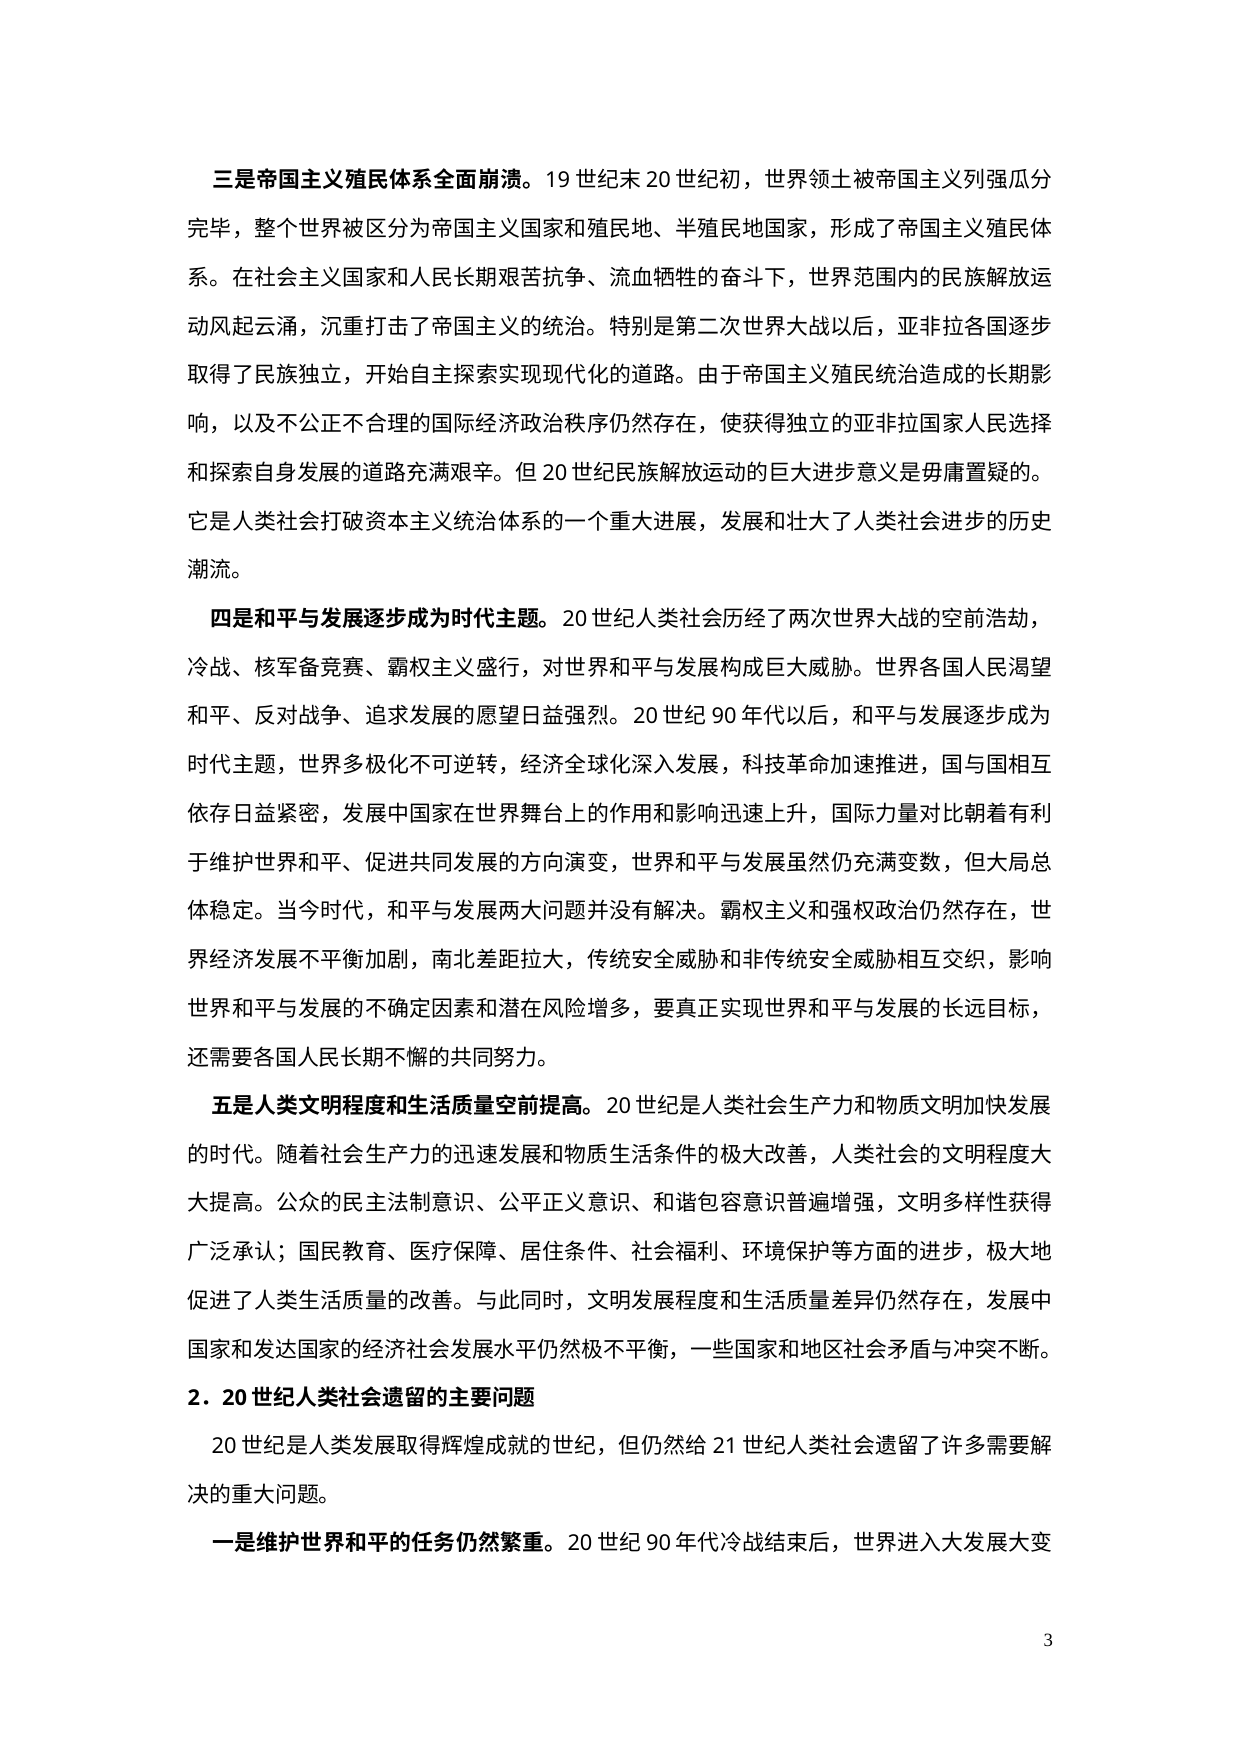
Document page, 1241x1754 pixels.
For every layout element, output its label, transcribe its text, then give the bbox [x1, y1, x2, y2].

text 四是和平与发展逐步成为时代主题。20世纪人类社会历经了两次世界大战的空前浩劫，冷战、核军备竞赛、霸权主义盛行，对世界和平与发展构成巨大威胁。世界各国人民渴望和平、反对战争、追求发展的愿望日益强烈。20世纪90年代以后，和平与发展逐步成为时代主题，世界多极化不可逆转，经济全球化深入发展，科技革命加速推进，国与国相互依存日益紧密，发展中国家在世界舞台上的作用和影响迅速上升，国际力量对比朝着有利于维护世界和平、促进共同发展的方向演变，世界和平与发展虽然仍充满变数，但大局总体稳定。当今时代，和平与发展两大问题并没有解决。霸权主义和强权政治仍然存在，世界经济发展不平衡加剧，南北差距拉大，传统安全威胁和非传统安全威胁相互交织，影响世界和平与发展的不确定因素和潜在风险增多，要真正实现世界和平与发展的长远目标，还需要各国人民长期不懈的共同努力。 [187, 600, 1053, 1072]
text 20世纪是人类发展取得辉煌成就的世纪，但仍然给21世纪人类社会遗留了许多需要解决的重大问题。 [187, 1428, 1053, 1509]
text 三是帝国主义殖民体系全面崩溃。19世纪末20世纪初，世界领土被帝国主义列强瓜分完毕，整个世界被区分为帝国主义国家和殖民地、半殖民地国家，形成了帝国主义殖民体系。在社会主义国家和人民长期艰苦抗争、流血牺牲的奋斗下，世界范围内的民族解放运动风起云涌，沉重打击了帝国主义的统治。特别是第二次世界大战以后，亚非拉各国逐步取得了民族独立，开始自主探索实现现代化的道路。由于帝国主义殖民统治造成的长期影响，以及不公正不合理的国际经济政治秩序仍然存在，使获得独立的亚非拉国家人民选择和探索自身发展的道路充满艰辛。但20世纪民族解放运动的巨大进步意义是毋庸置疑的。它是人类社会打破资本主义统治体系的一个重大进展，发展和壮大了人类社会进步的历史潮流。 [187, 162, 1053, 584]
text 五是人类文明程度和生活质量空前提高。20世纪是人类社会生产力和物质文明加快发展的时代。随着社会生产力的迅速发展和物质生活条件的极大改善，人类社会的文明程度大大提高。公众的民主法制意识、公平正义意识、和谐包容意识普遍增强，文明多样性获得广泛承认；国民教育、医疗保障、居住条件、社会福利、环境保护等方面的进步，极大地促进了人类生活质量的改善。与此同时，文明发展程度和生活质量差异仍然存在，发展中国家和发达国家的经济社会发展水平仍然极不平衡，一些国家和地区社会矛盾与冲突不断。 [187, 1087, 1053, 1364]
text 2．20世纪人类社会遗留的主要问题 [187, 1379, 1053, 1412]
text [187, 1525, 1053, 1557]
